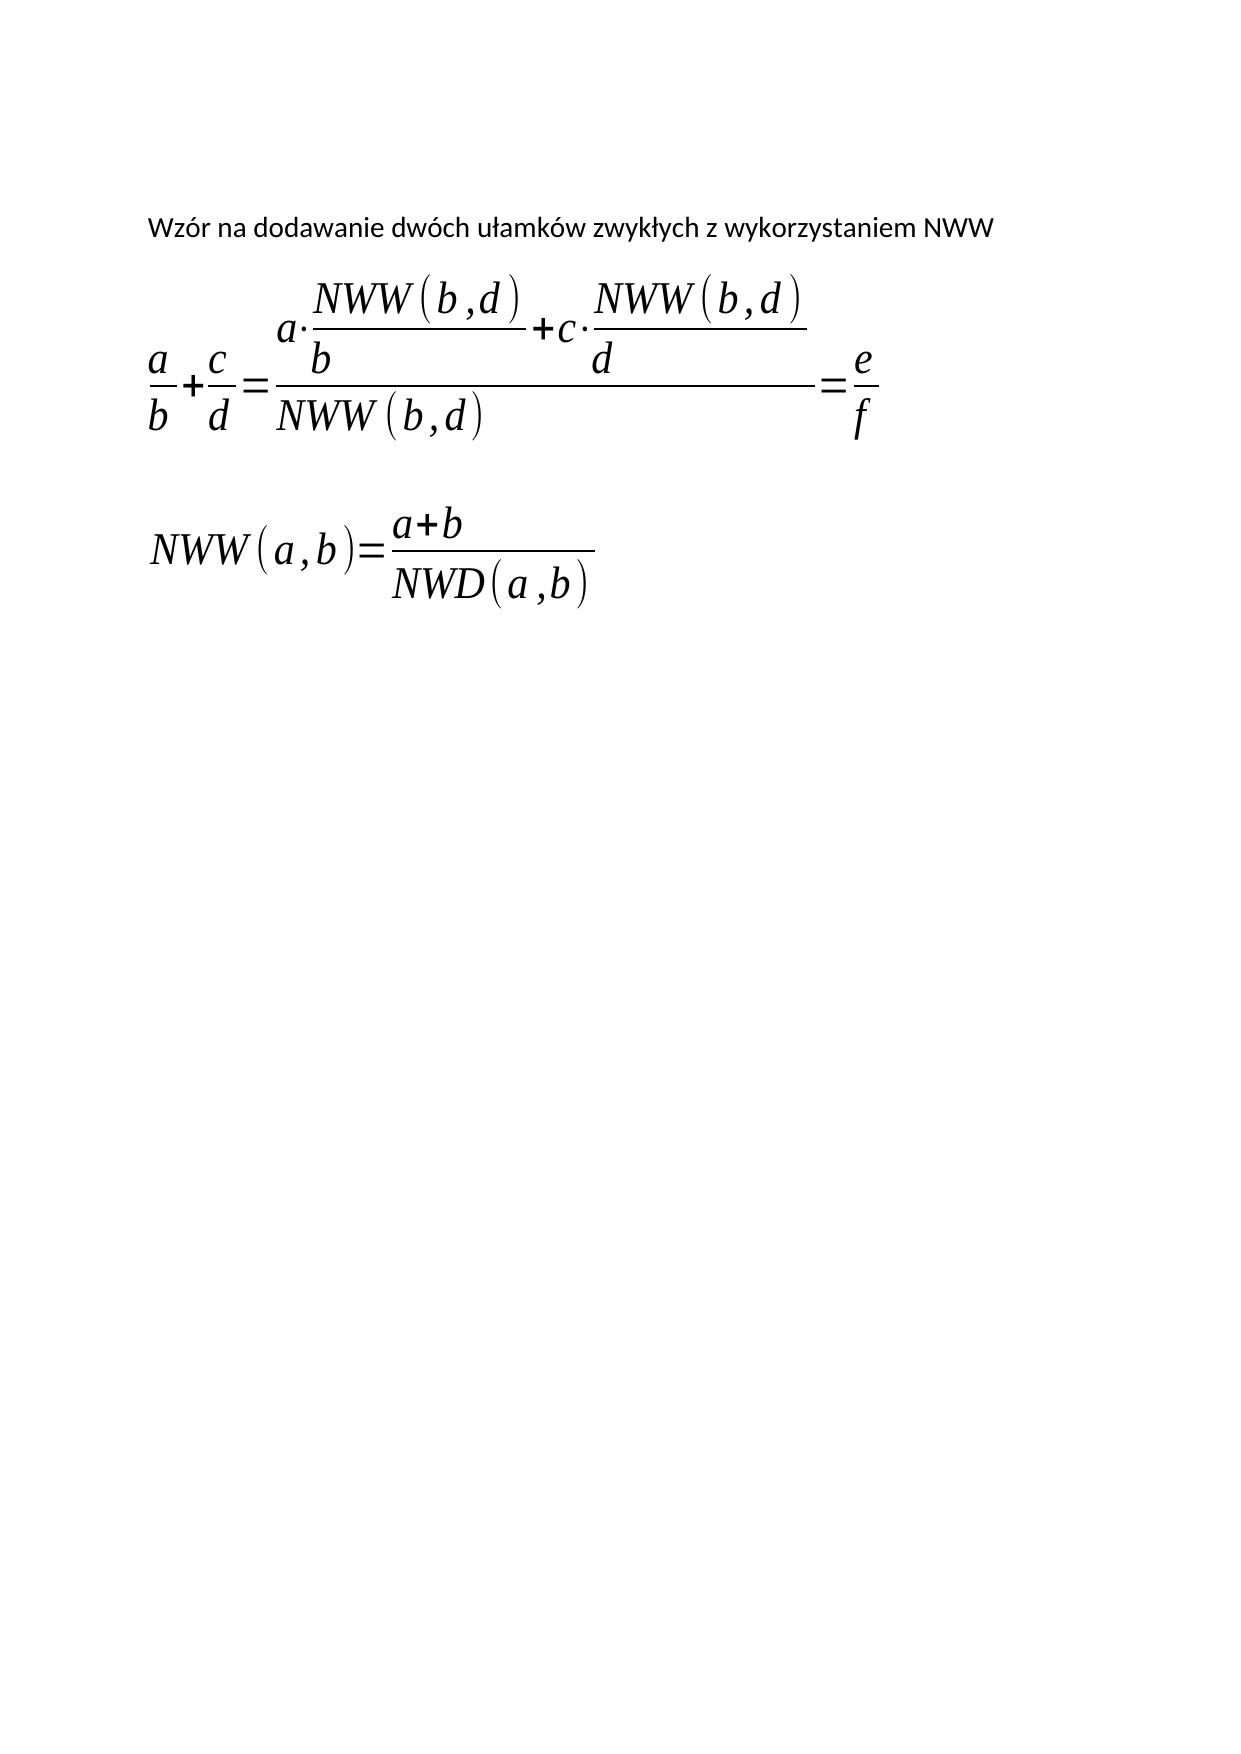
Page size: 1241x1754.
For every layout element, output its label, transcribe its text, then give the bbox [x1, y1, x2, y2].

text Wzór na dodawanie dwóch ułamków zwykłych z wykorzystaniem NWW [148, 209, 1093, 245]
